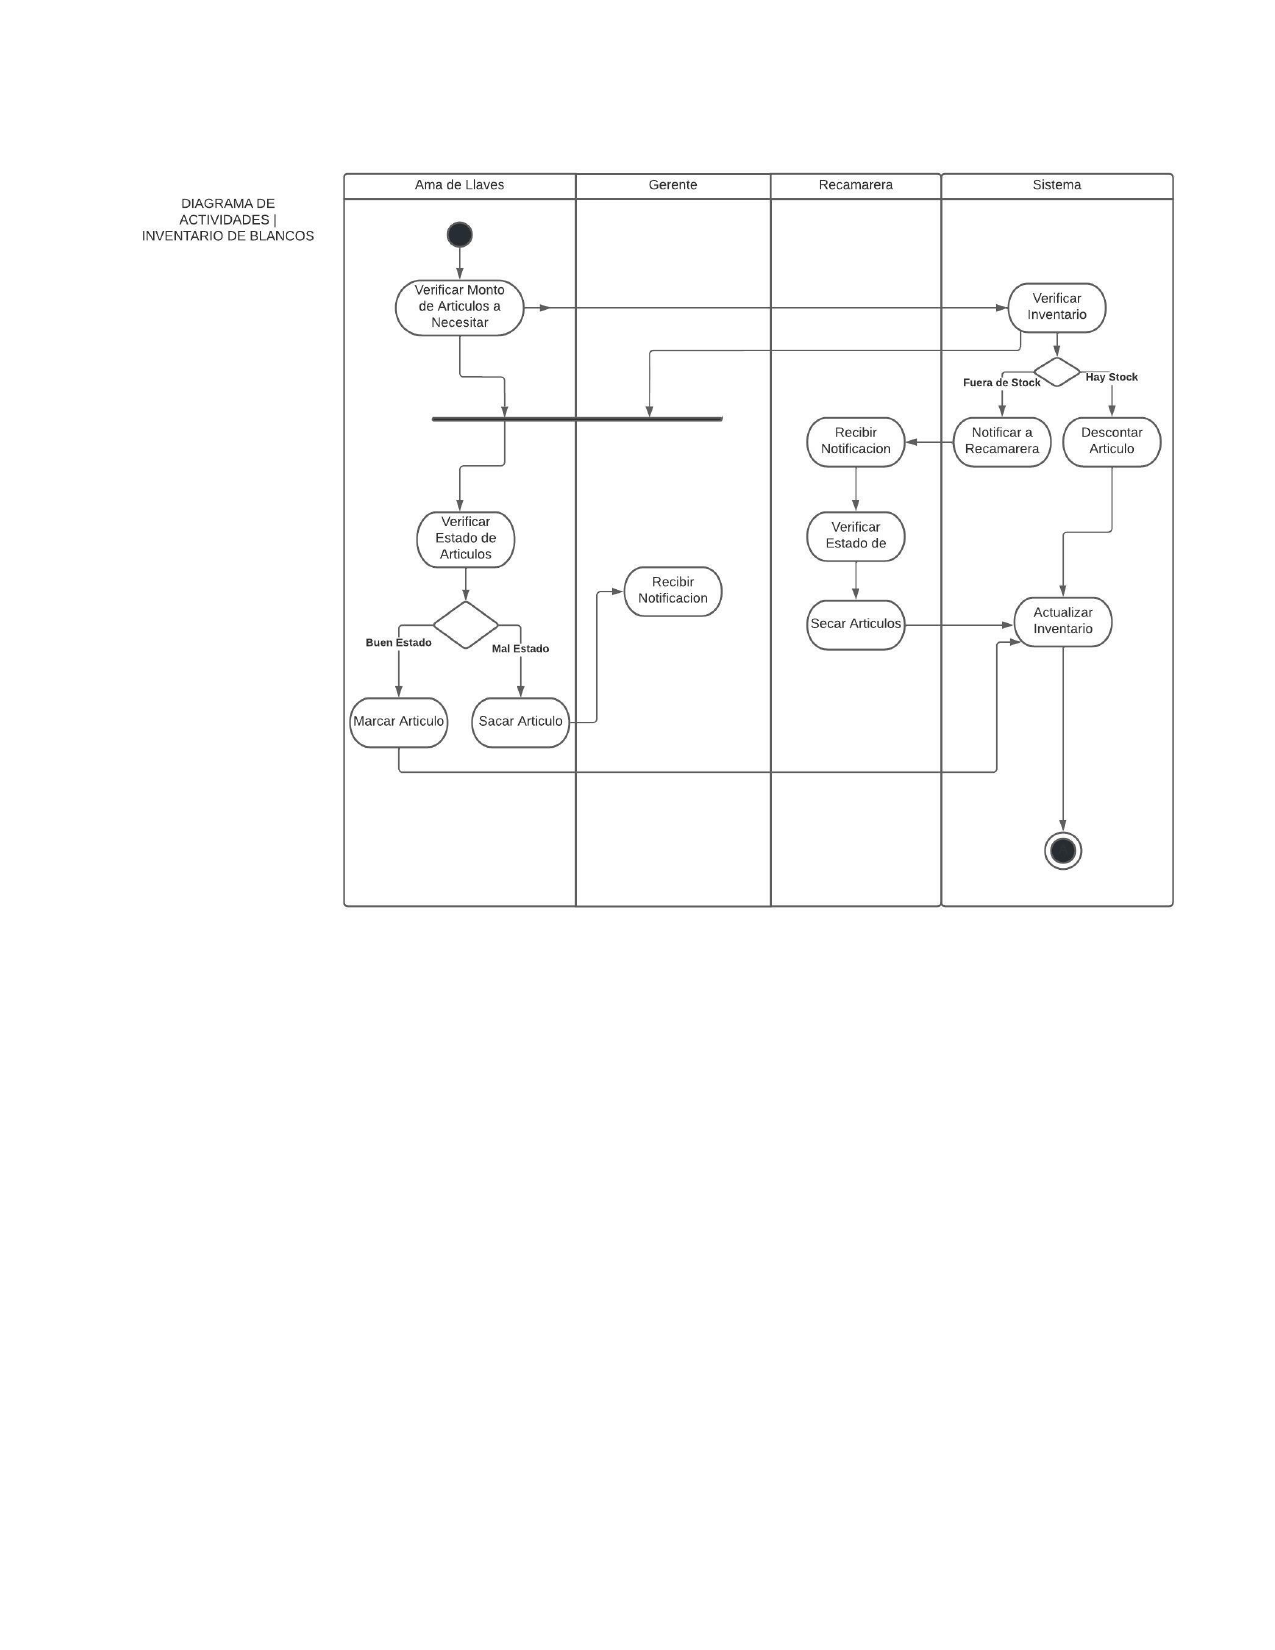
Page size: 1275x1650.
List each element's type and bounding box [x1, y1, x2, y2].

picture [112, 150, 1197, 931]
